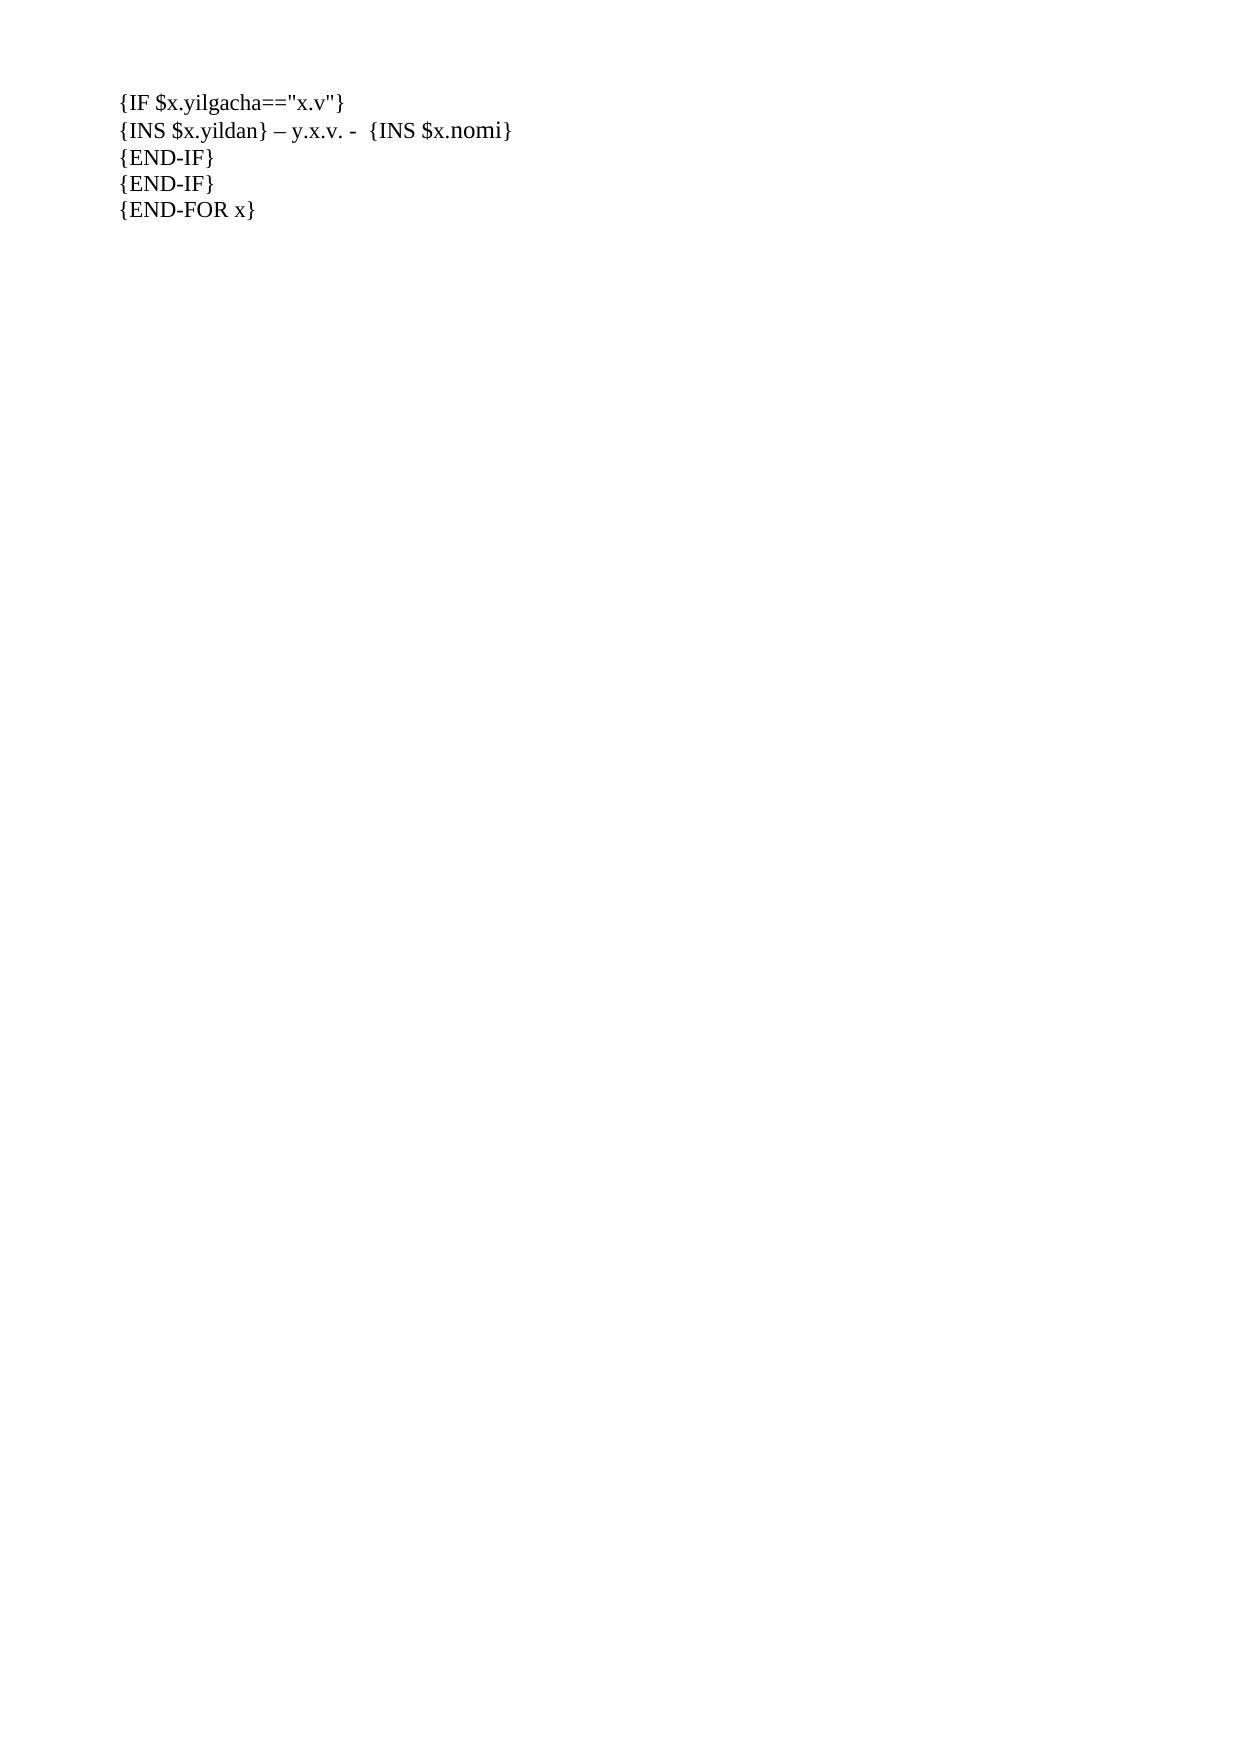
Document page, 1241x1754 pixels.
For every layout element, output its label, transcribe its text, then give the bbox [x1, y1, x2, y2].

text {INS $x.yildan} – y.x.v. - {INS $x.nomi} [118, 115, 1181, 144]
text {END-IF} [118, 144, 1181, 170]
text {END-IF} [118, 170, 1181, 196]
text {IF $x.yilgacha=="x.v"} [118, 89, 1181, 115]
text {END-FOR x} [118, 196, 1181, 223]
